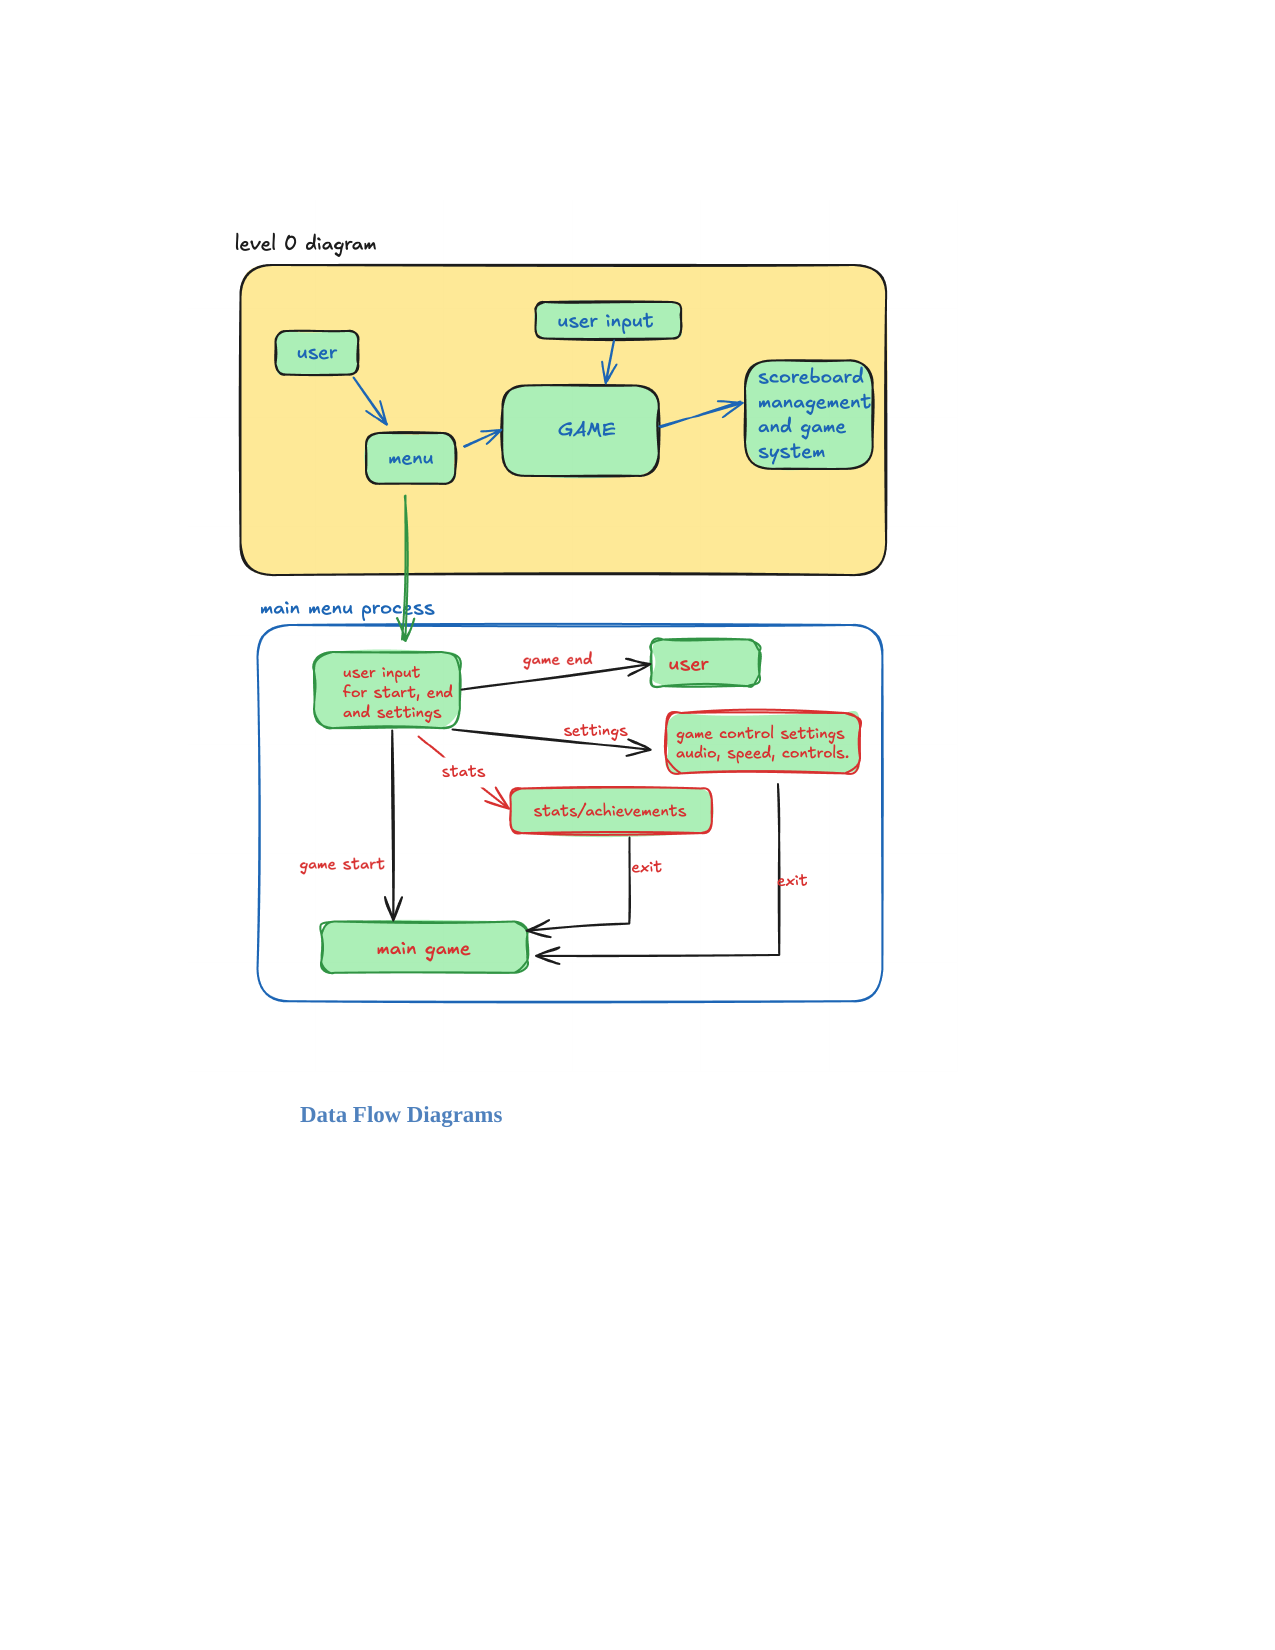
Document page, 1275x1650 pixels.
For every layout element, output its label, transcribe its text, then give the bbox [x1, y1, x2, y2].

picture [187, 200, 958, 1072]
